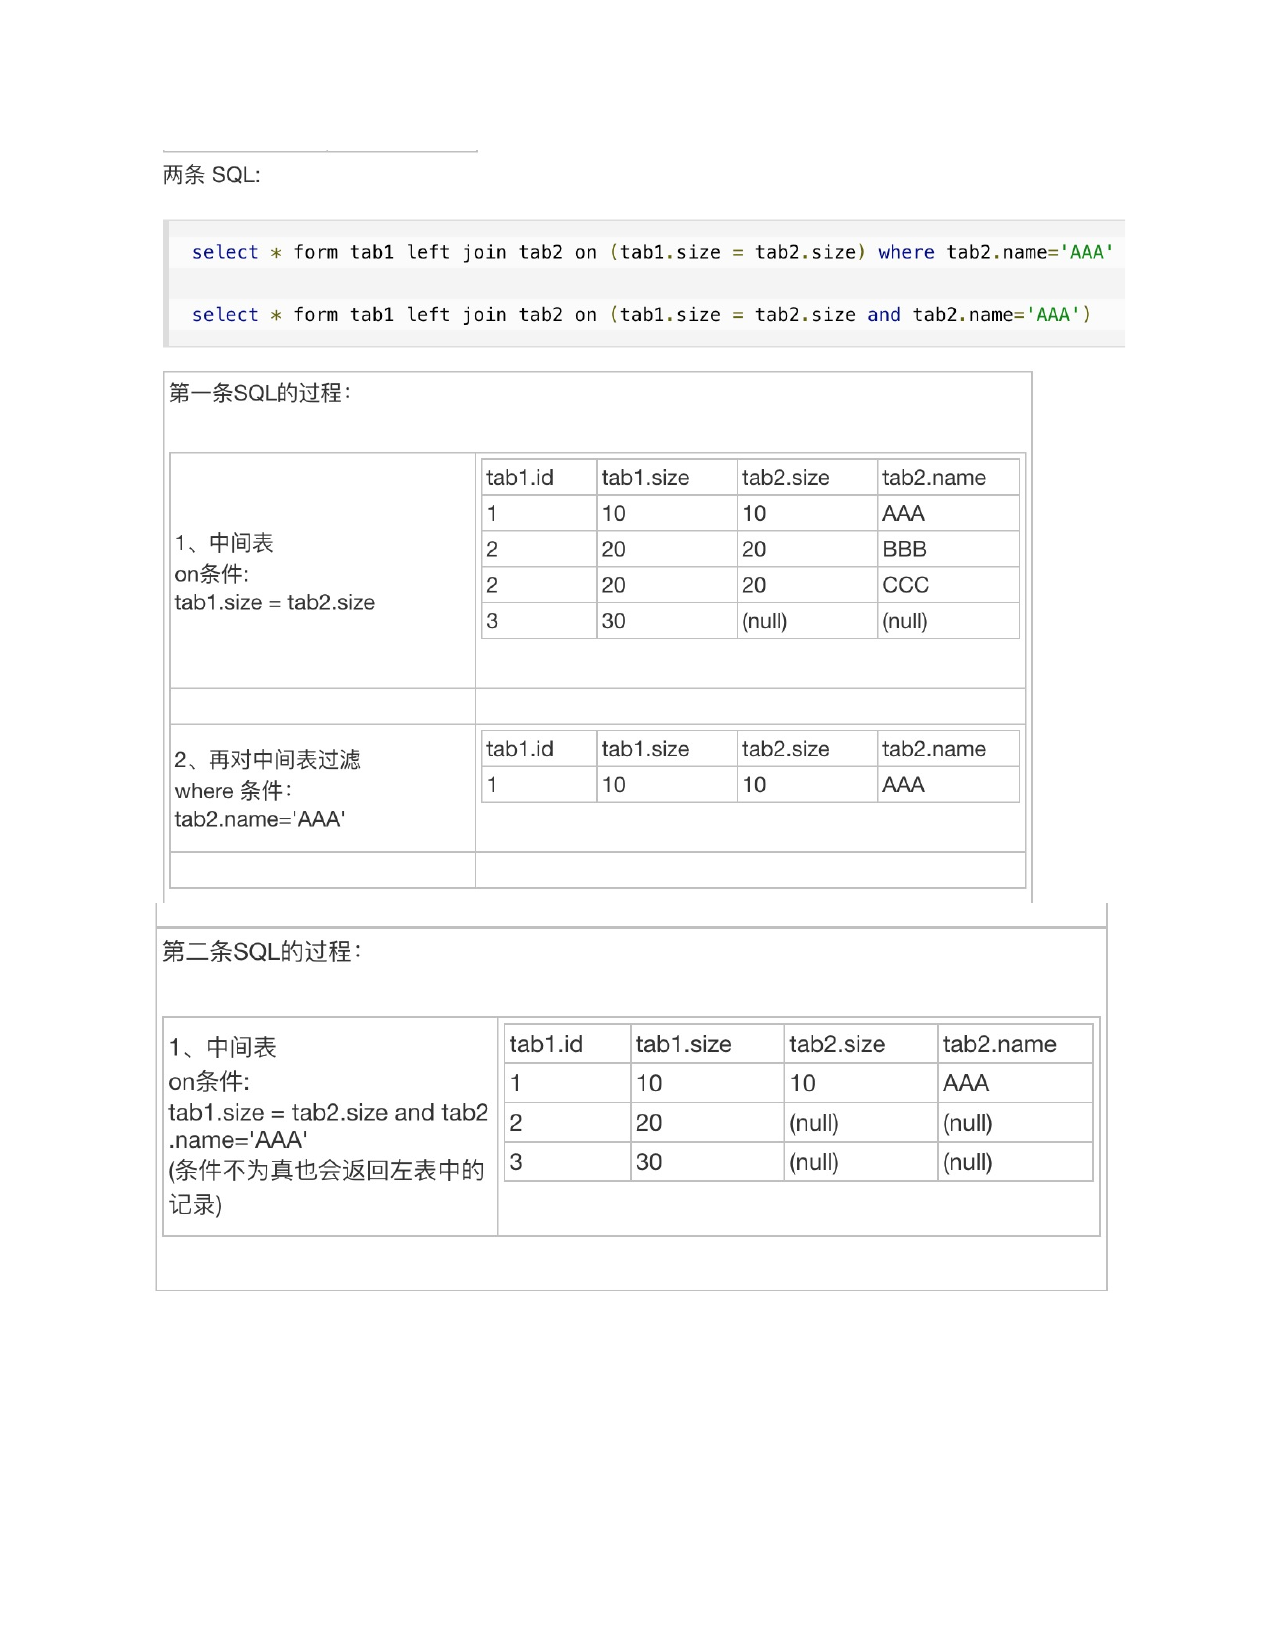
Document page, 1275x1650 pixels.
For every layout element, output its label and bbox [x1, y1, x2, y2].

picture [150, 150, 1125, 1296]
